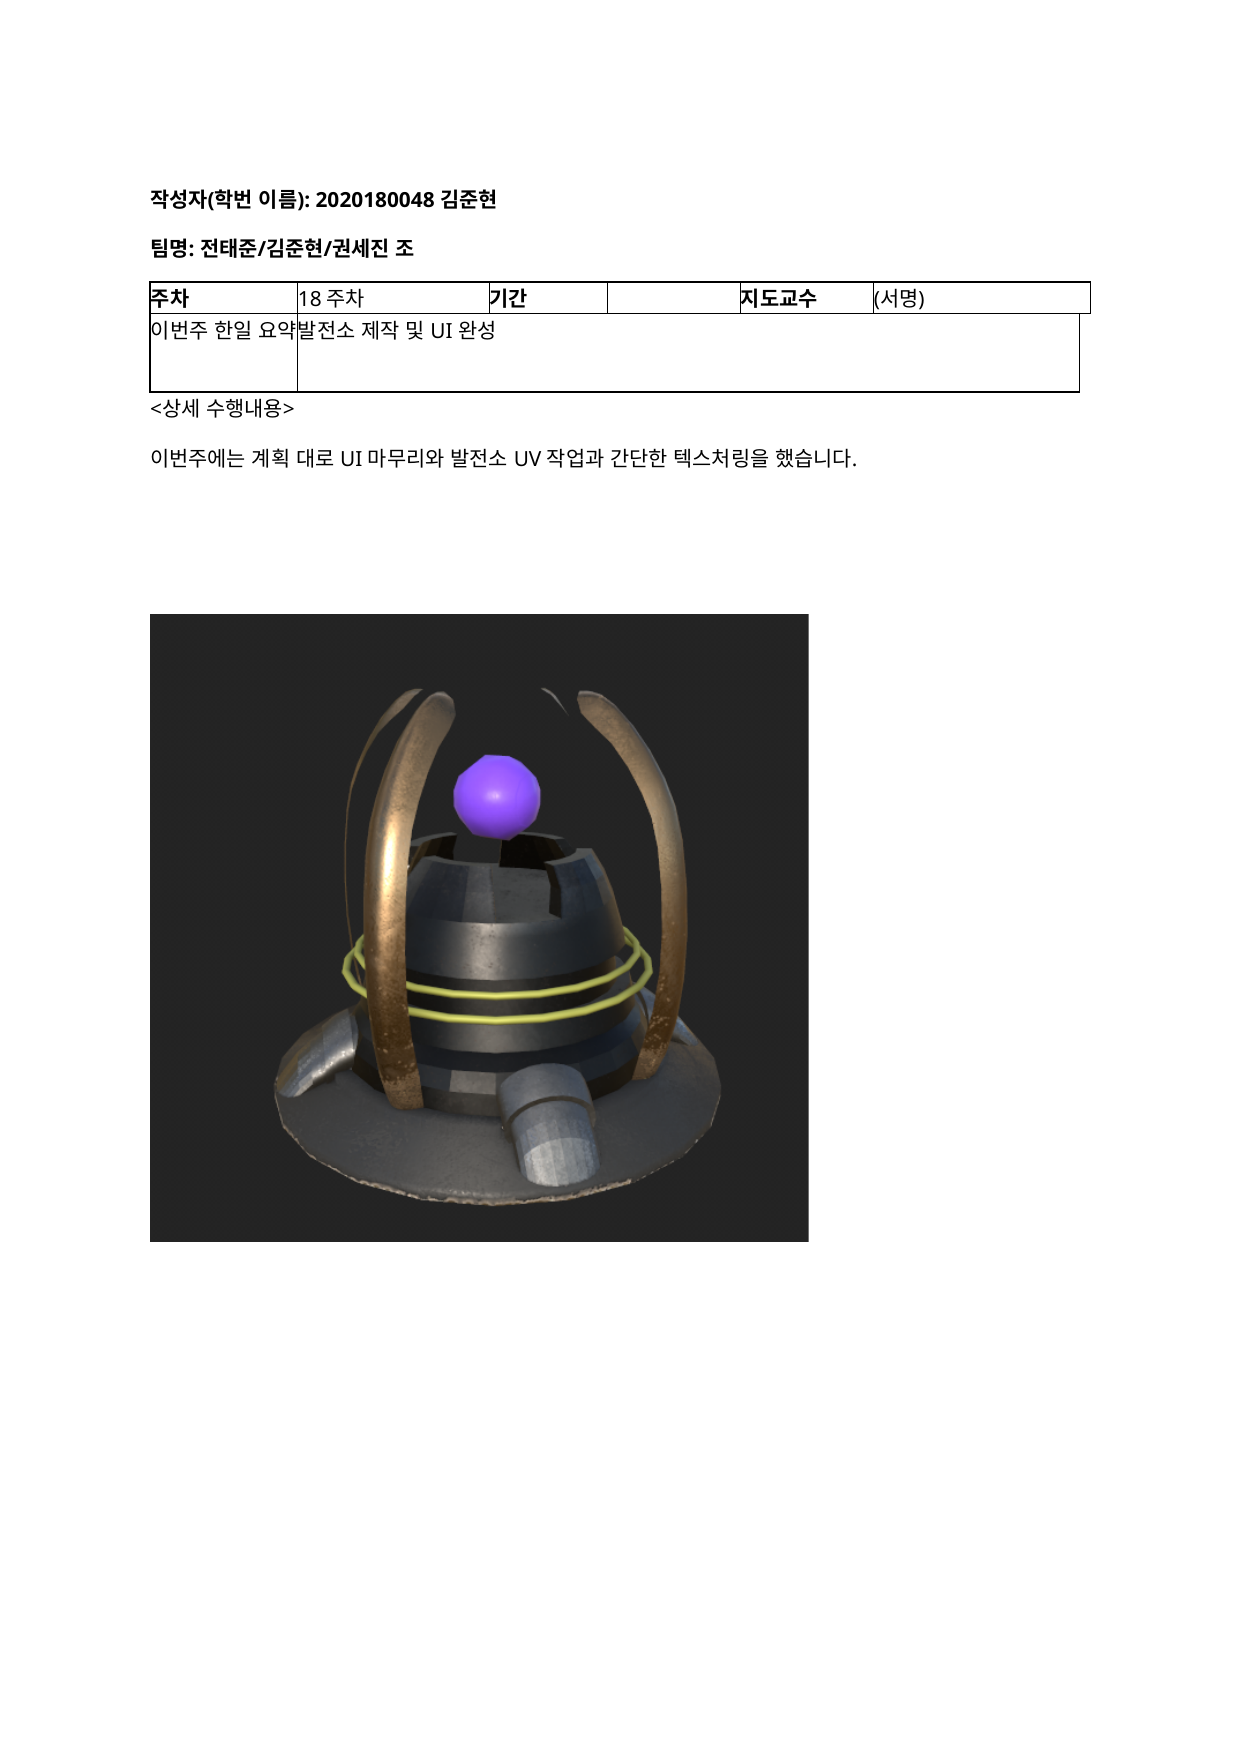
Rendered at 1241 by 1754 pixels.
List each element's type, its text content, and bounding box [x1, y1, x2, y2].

table_header [608, 283, 740, 313]
table_header 지도교수 [741, 283, 873, 313]
table_header 18주차 [298, 283, 489, 313]
table_header (서명) [874, 283, 1090, 313]
text 이번주에는 계획 대로 UI 마무리와 발전소 UV 작업과 간단한 텍스처링을 했습니다. [150, 442, 1090, 472]
table_header 주차 [151, 283, 297, 313]
picture [150, 614, 809, 1242]
table_cell 발전소 제작 및 UI 완성 [298, 314, 1079, 391]
text <상세 수행내용> [150, 392, 1090, 423]
table_header 기간 [490, 283, 607, 313]
table_cell 이번주 한일 요약 [151, 314, 297, 391]
